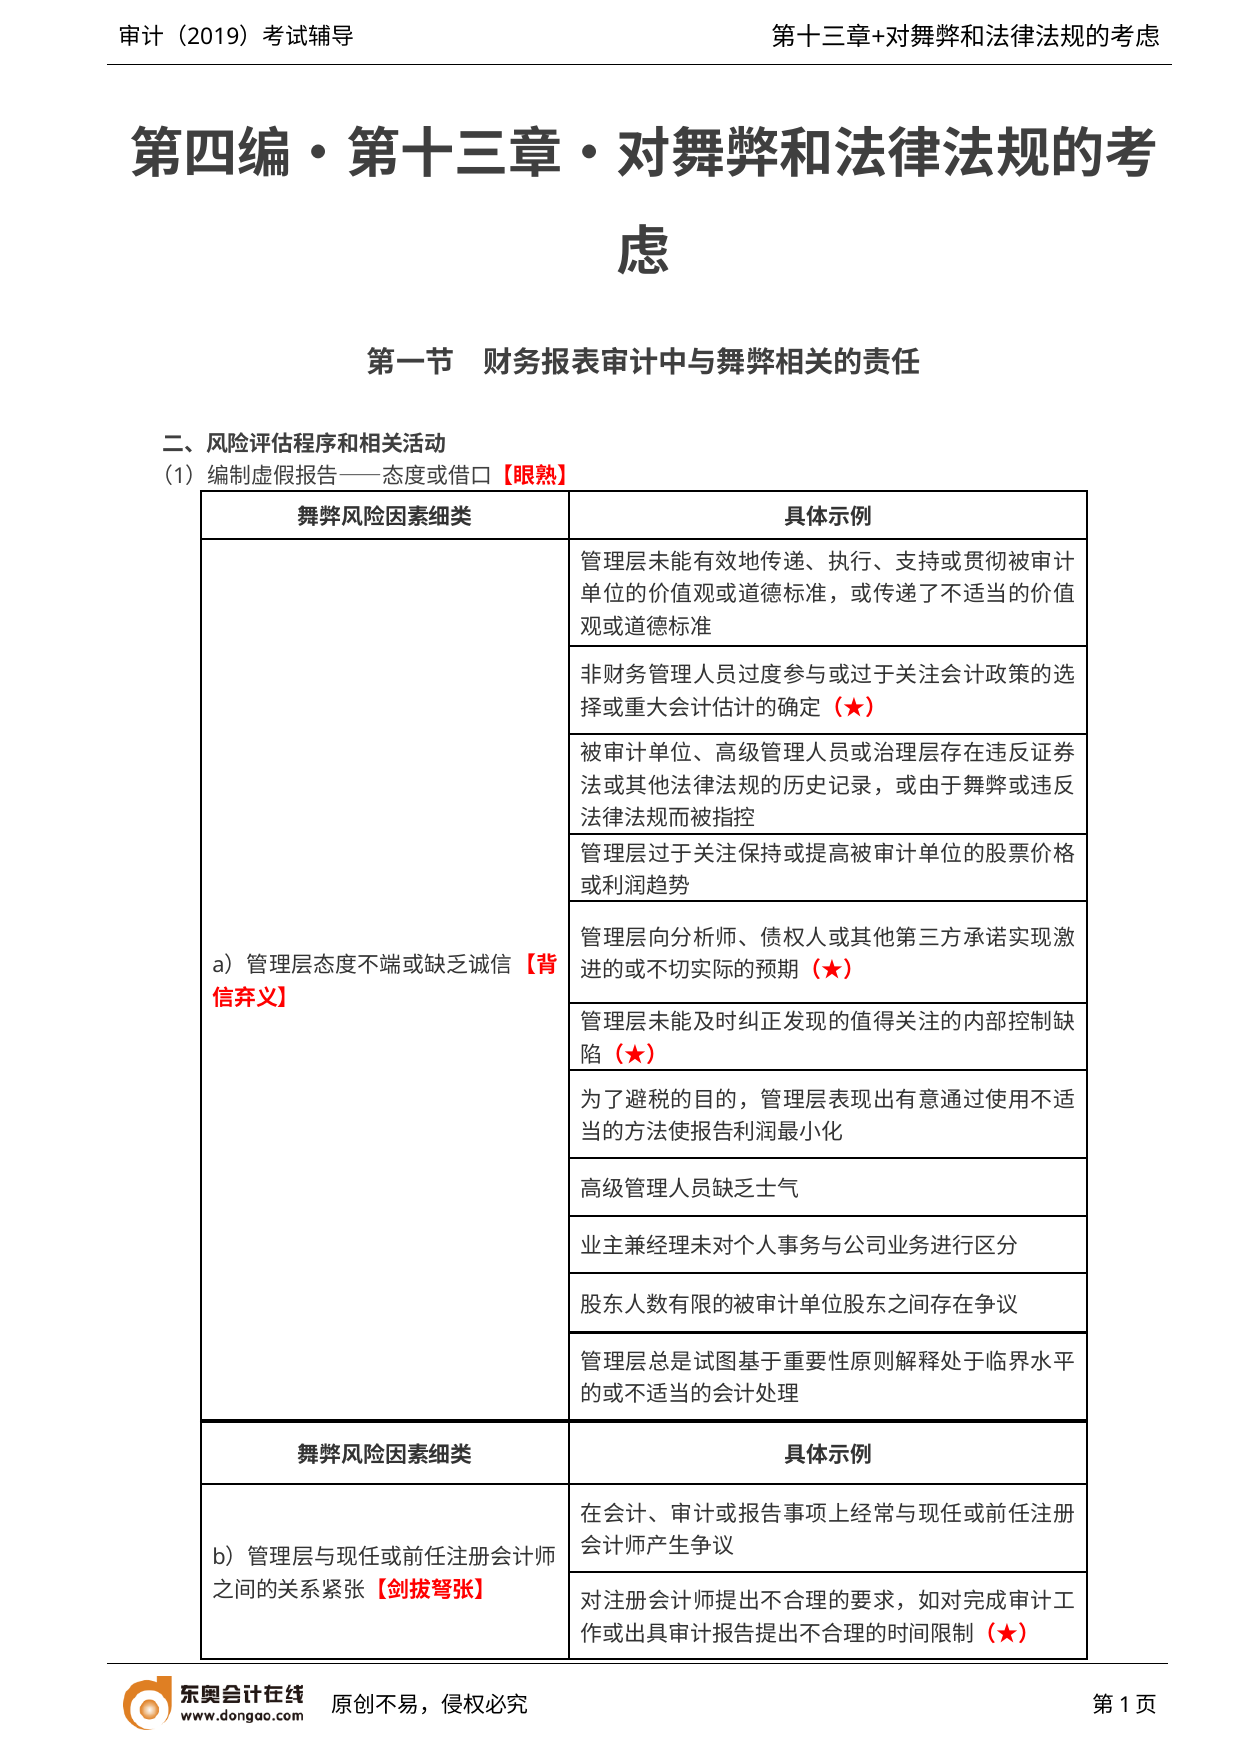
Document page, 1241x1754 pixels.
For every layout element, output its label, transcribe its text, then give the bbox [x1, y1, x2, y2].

table_cell 管理层未能及时纠正发现的值得关注的内部控制缺陷（★） [570, 1004, 1086, 1069]
picture [118, 1675, 308, 1731]
text 二、风险评估程序和相关活动 [118, 425, 1169, 458]
table_header 具体示例 [570, 1423, 1086, 1483]
table_cell 为了避税的目的，管理层表现出有意通过使用不适当的方法使报告利润最小化 [570, 1071, 1086, 1157]
table_cell 业主兼经理未对个人事务与公司业务进行区分 [570, 1217, 1086, 1272]
table_cell 对注册会计师提出不合理的要求，如对完成审计工作或出具审计报告提出不合理的时间限制（★） [570, 1573, 1086, 1658]
table_cell 管理层总是试图基于重要性原则解释处于临界水平的或不适当的会计处理 [570, 1334, 1086, 1418]
text 第一节 财务报表审计中与舞弊相关的责任 [118, 328, 1169, 393]
table_cell 非财务管理人员过度参与或过于关注会计政策的选择或重大会计估计的确定（★） [570, 647, 1086, 732]
table_cell 被审计单位、高级管理人员或治理层存在违反证券法或其他法律法规的历史记录，或由于舞弊或违反法律法规而被指控 [570, 735, 1086, 833]
table_cell a）管理层态度不端或缺乏诚信【背信弃义】 [202, 540, 568, 1418]
table_header 具体示例 [570, 492, 1086, 538]
table_cell 股东人数有限的被审计单位股东之间存在争议 [570, 1274, 1086, 1331]
table_cell 高级管理人员缺乏士气 [570, 1159, 1086, 1214]
table_cell 管理层过于关注保持或提高被审计单位的股票价格或利润趋势 [570, 835, 1086, 900]
text 第四编•第十三章•对舞弊和法律法规的考虑 [118, 100, 1169, 295]
table_cell 管理层未能有效地传递、执行、支持或贯彻被审计单位的价值观或道德标准，或传递了不适当的价值观或道德标准 [570, 540, 1086, 645]
table_header 舞弊风险因素细类 [202, 1423, 568, 1483]
text （1）编制虚假报告——态度或借口【眼熟】 [118, 458, 1169, 490]
table_cell 在会计、审计或报告事项上经常与现任或前任注册会计师产生争议 [570, 1485, 1086, 1571]
table_header 舞弊风险因素细类 [202, 492, 568, 538]
table_cell 管理层向分析师、债权人或其他第三方承诺实现激进的或不切实际的预期（★） [570, 902, 1086, 1002]
table_cell b）管理层与现任或前任注册会计师之间的关系紧张【剑拔弩张】 [202, 1485, 568, 1658]
